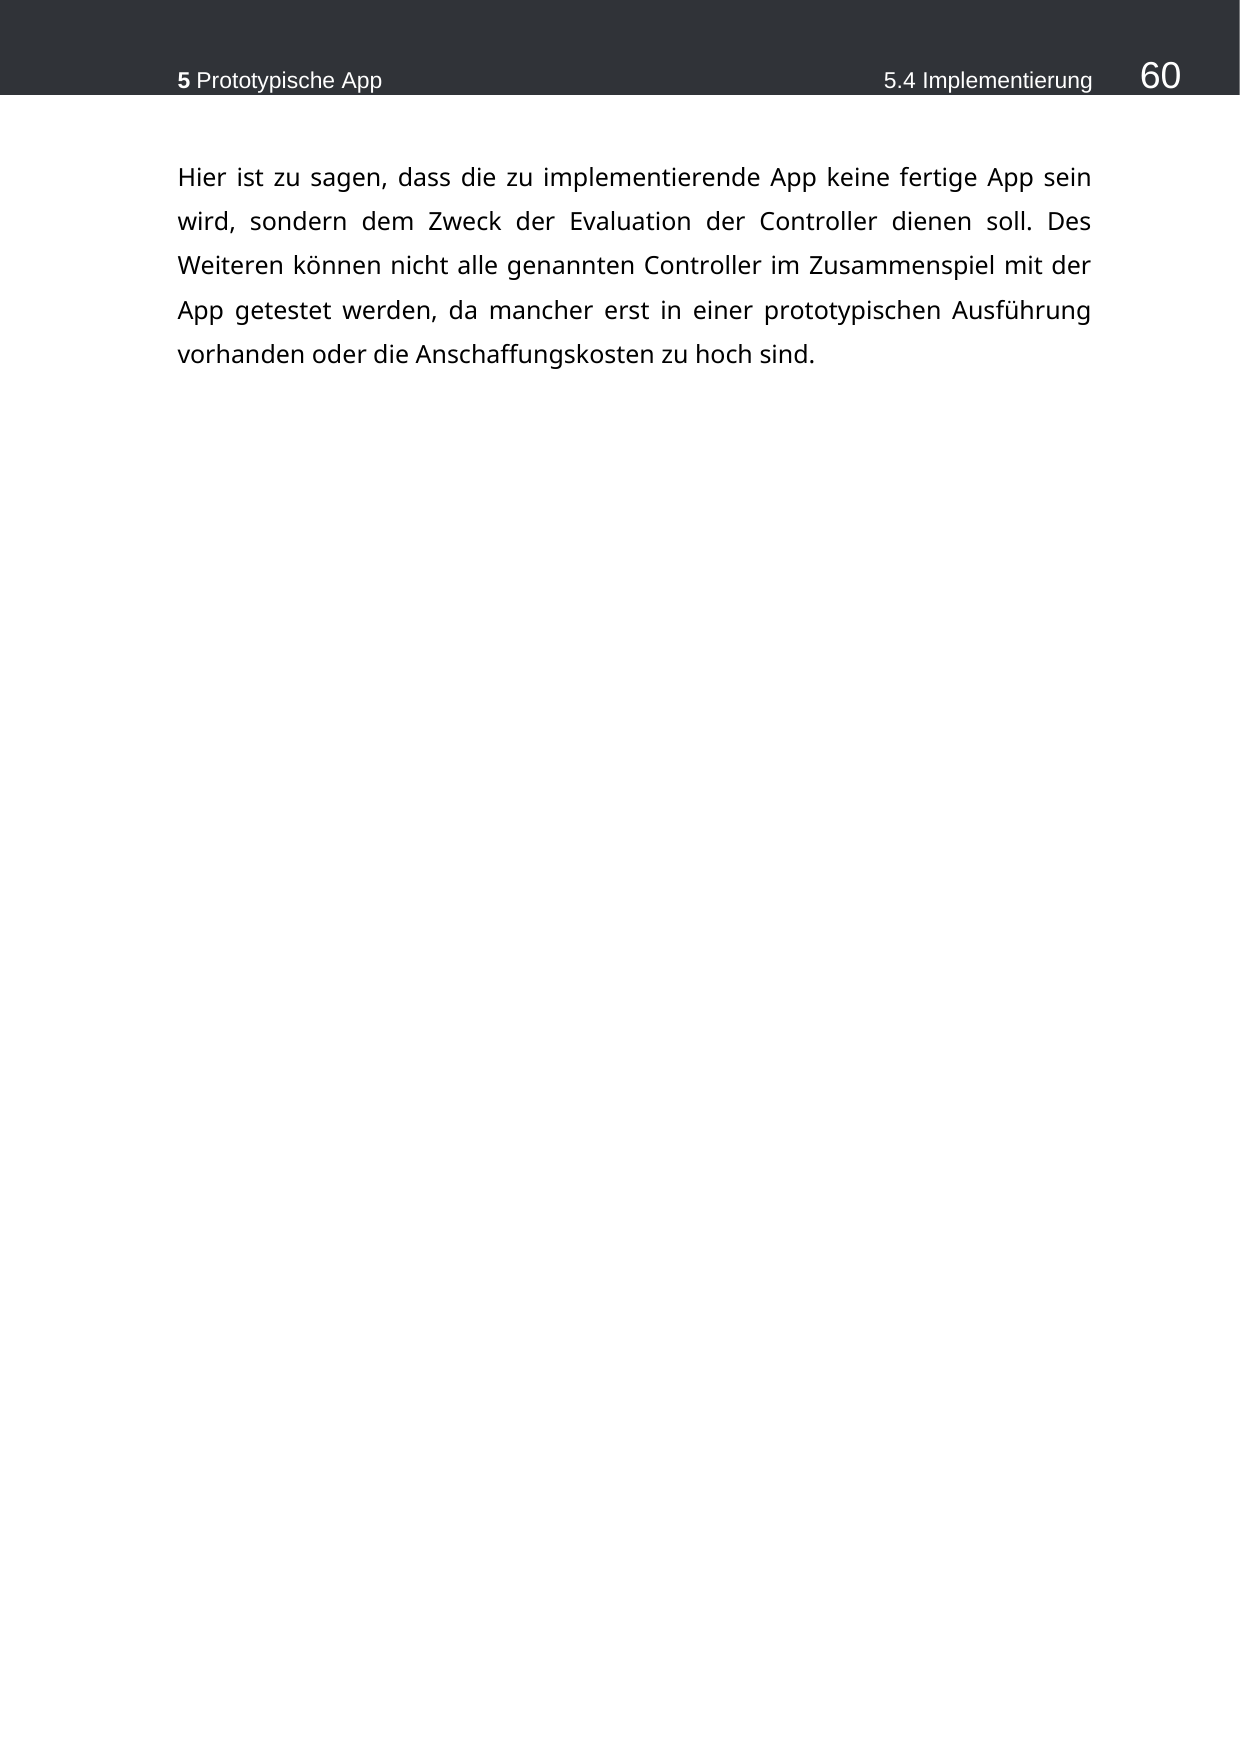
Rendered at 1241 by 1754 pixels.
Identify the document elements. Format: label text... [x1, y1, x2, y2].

text Hier ist zu sagen, dass die zu implementierende App keine fertige App sein wird, sondern dem Zweck der Evaluation der Controller dienen soll. Des Weiteren können nicht alle genannten Controller im Zusammenspiel mit der App getestet werden, da mancher erst in einer prototypischen Ausführung vorhanden oder die Anschaffungskosten zu hoch sind. [177, 159, 1092, 371]
